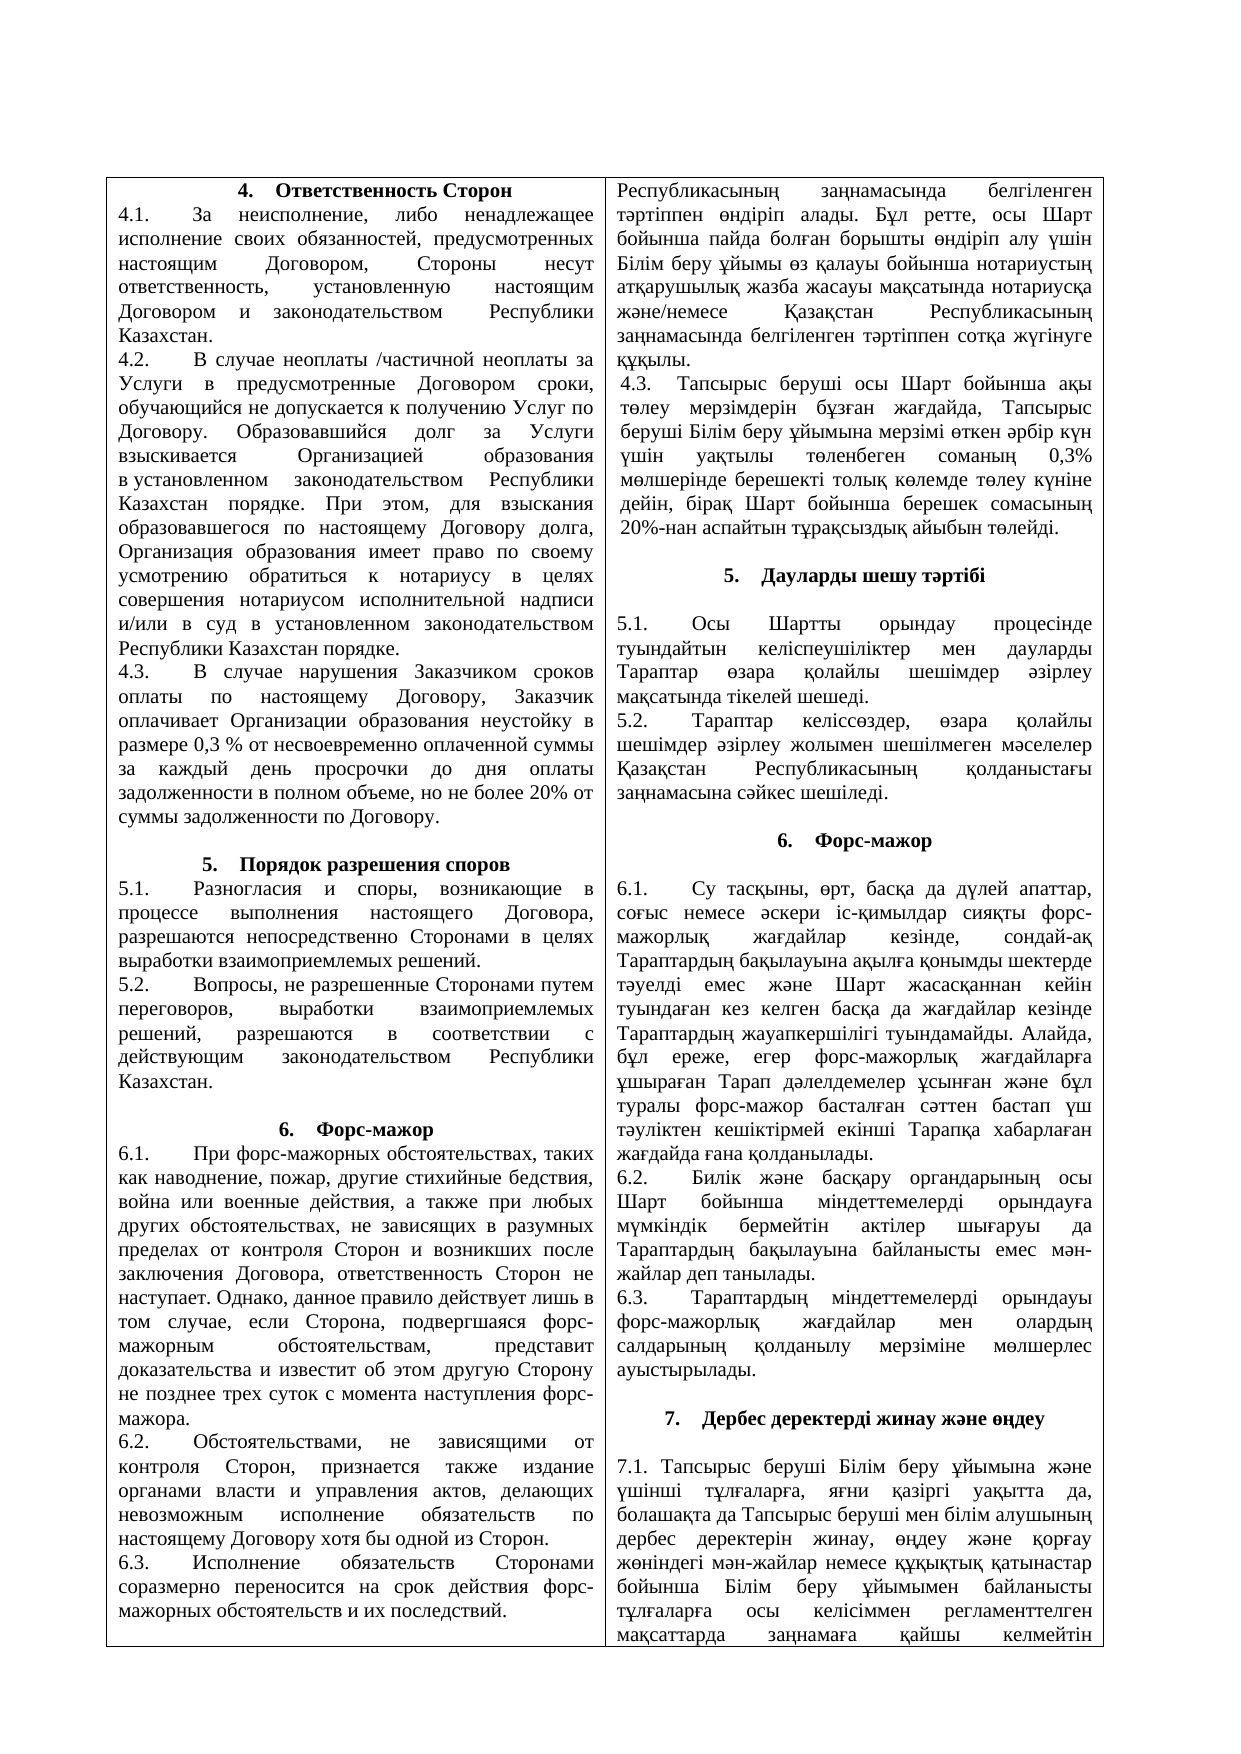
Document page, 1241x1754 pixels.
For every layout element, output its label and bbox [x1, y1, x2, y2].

table_header [107, 178, 605, 1646]
table_header [606, 178, 1103, 1646]
